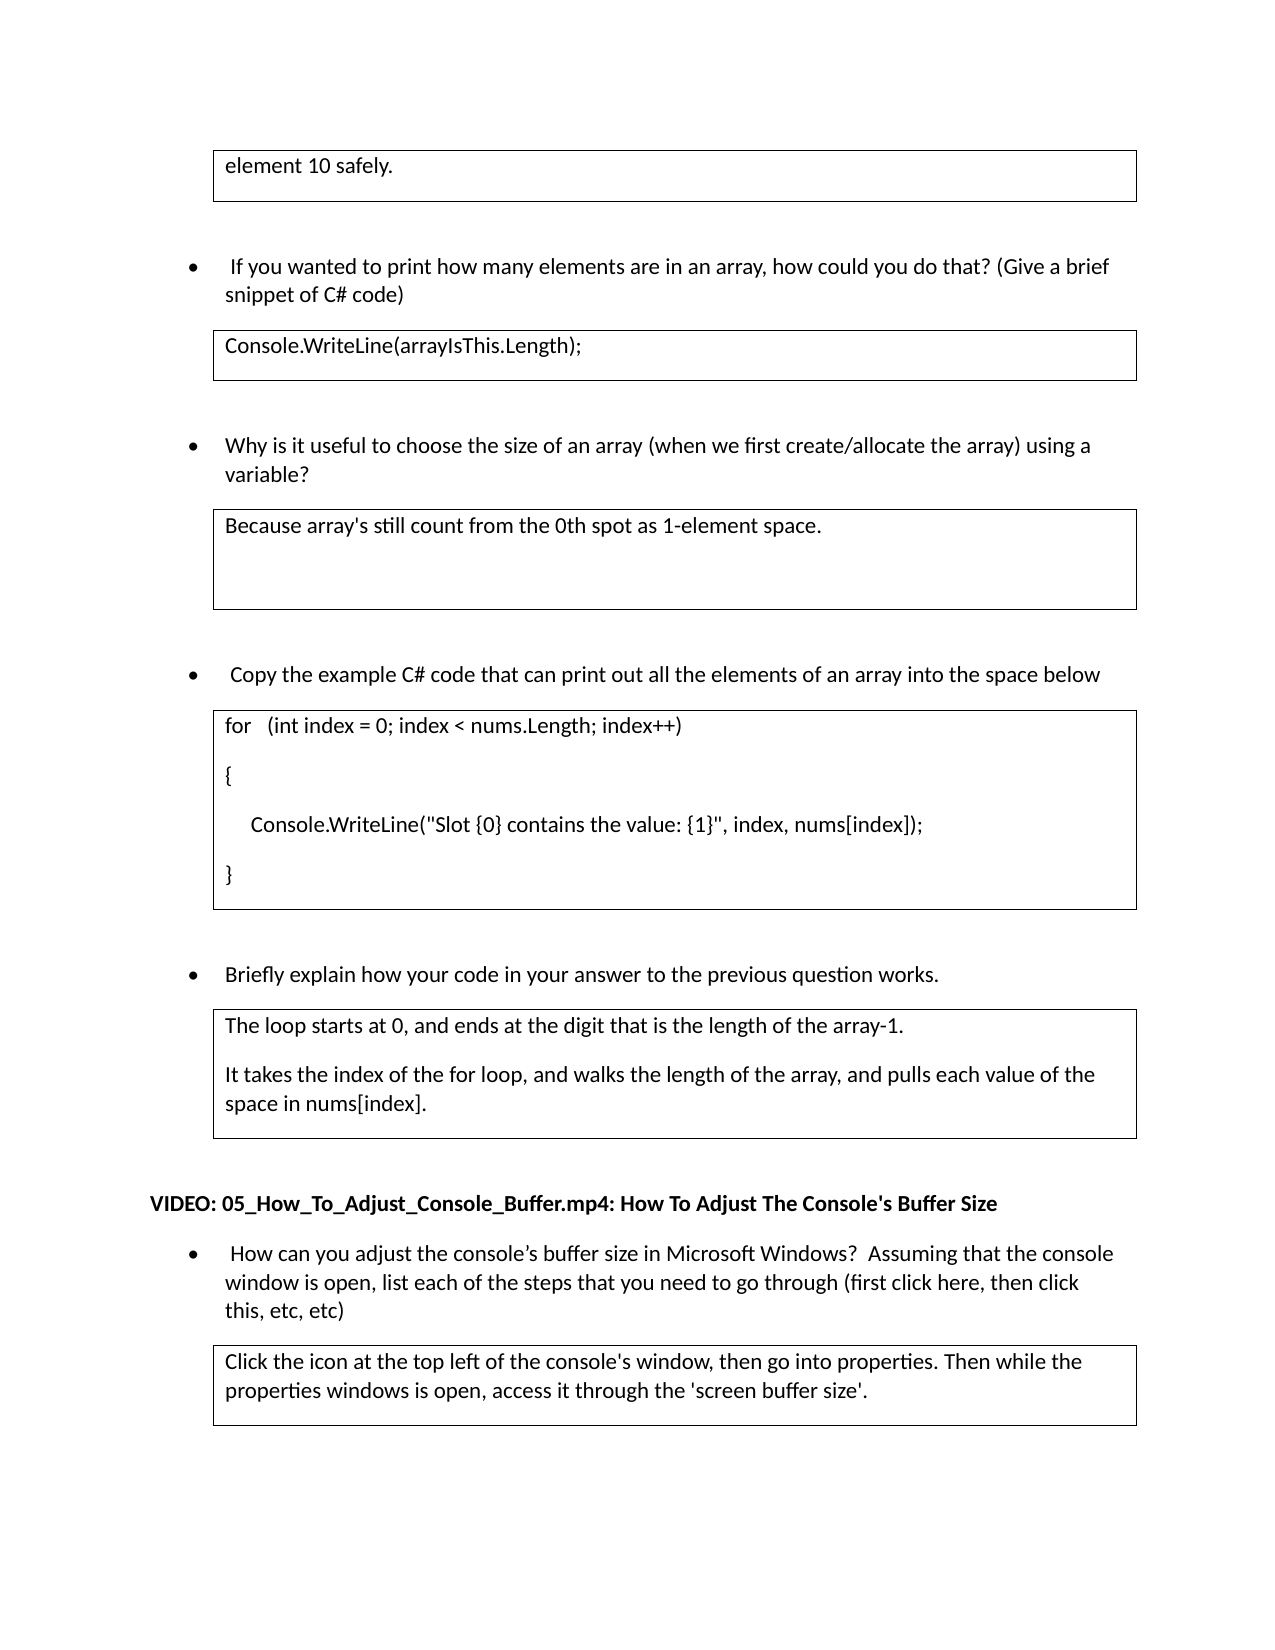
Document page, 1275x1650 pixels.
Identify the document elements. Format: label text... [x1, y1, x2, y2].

table_header Click the icon at the top left of the console's window, then go into properties. Then while the properties windows is open, access it through the 'screen buffer size'. [214, 1346, 1136, 1425]
table_header Because array's still count from the 0th spot as 1-element space. [214, 510, 1136, 609]
text VIDEO: 05_How_To_Adjust_Console_Buffer.mp4: How To Adjust The Console's Buffer Size [150, 1189, 1125, 1217]
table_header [214, 151, 1136, 201]
table_header for (int index = 0; index < nums.Length; index++) { Console.WriteLine("Slot {0} contains the value: {1}", index, nums[index]); } [214, 711, 1136, 909]
list Copy the example C# code that can print out all the elements of an array into the space below [187, 660, 1125, 689]
list Why is it useful to choose the size of an array (when we first create/allocate the array) using a variable? [187, 431, 1125, 488]
table_header The loop starts at 0, and ends at the digit that is the length of the array-1. It takes the index of the for loop, and walks the length of the array, and pulls each value of the space in nums[index]. [214, 1010, 1136, 1138]
table_header Console.WriteLine(arrayIsThis.Length); [214, 331, 1136, 380]
list If you wanted to print how many elements are in an array, how could you do that? (Give a brief snippet of C# code) [187, 251, 1125, 309]
list How can you adjust the console’s buffer size in Microsoft Windows? Assuming that the console window is open, list each of the steps that you need to go through (first click here, then click this, etc, etc) [187, 1238, 1125, 1324]
list Briefly explain how your code in your answer to the previous question works. [187, 959, 1125, 988]
